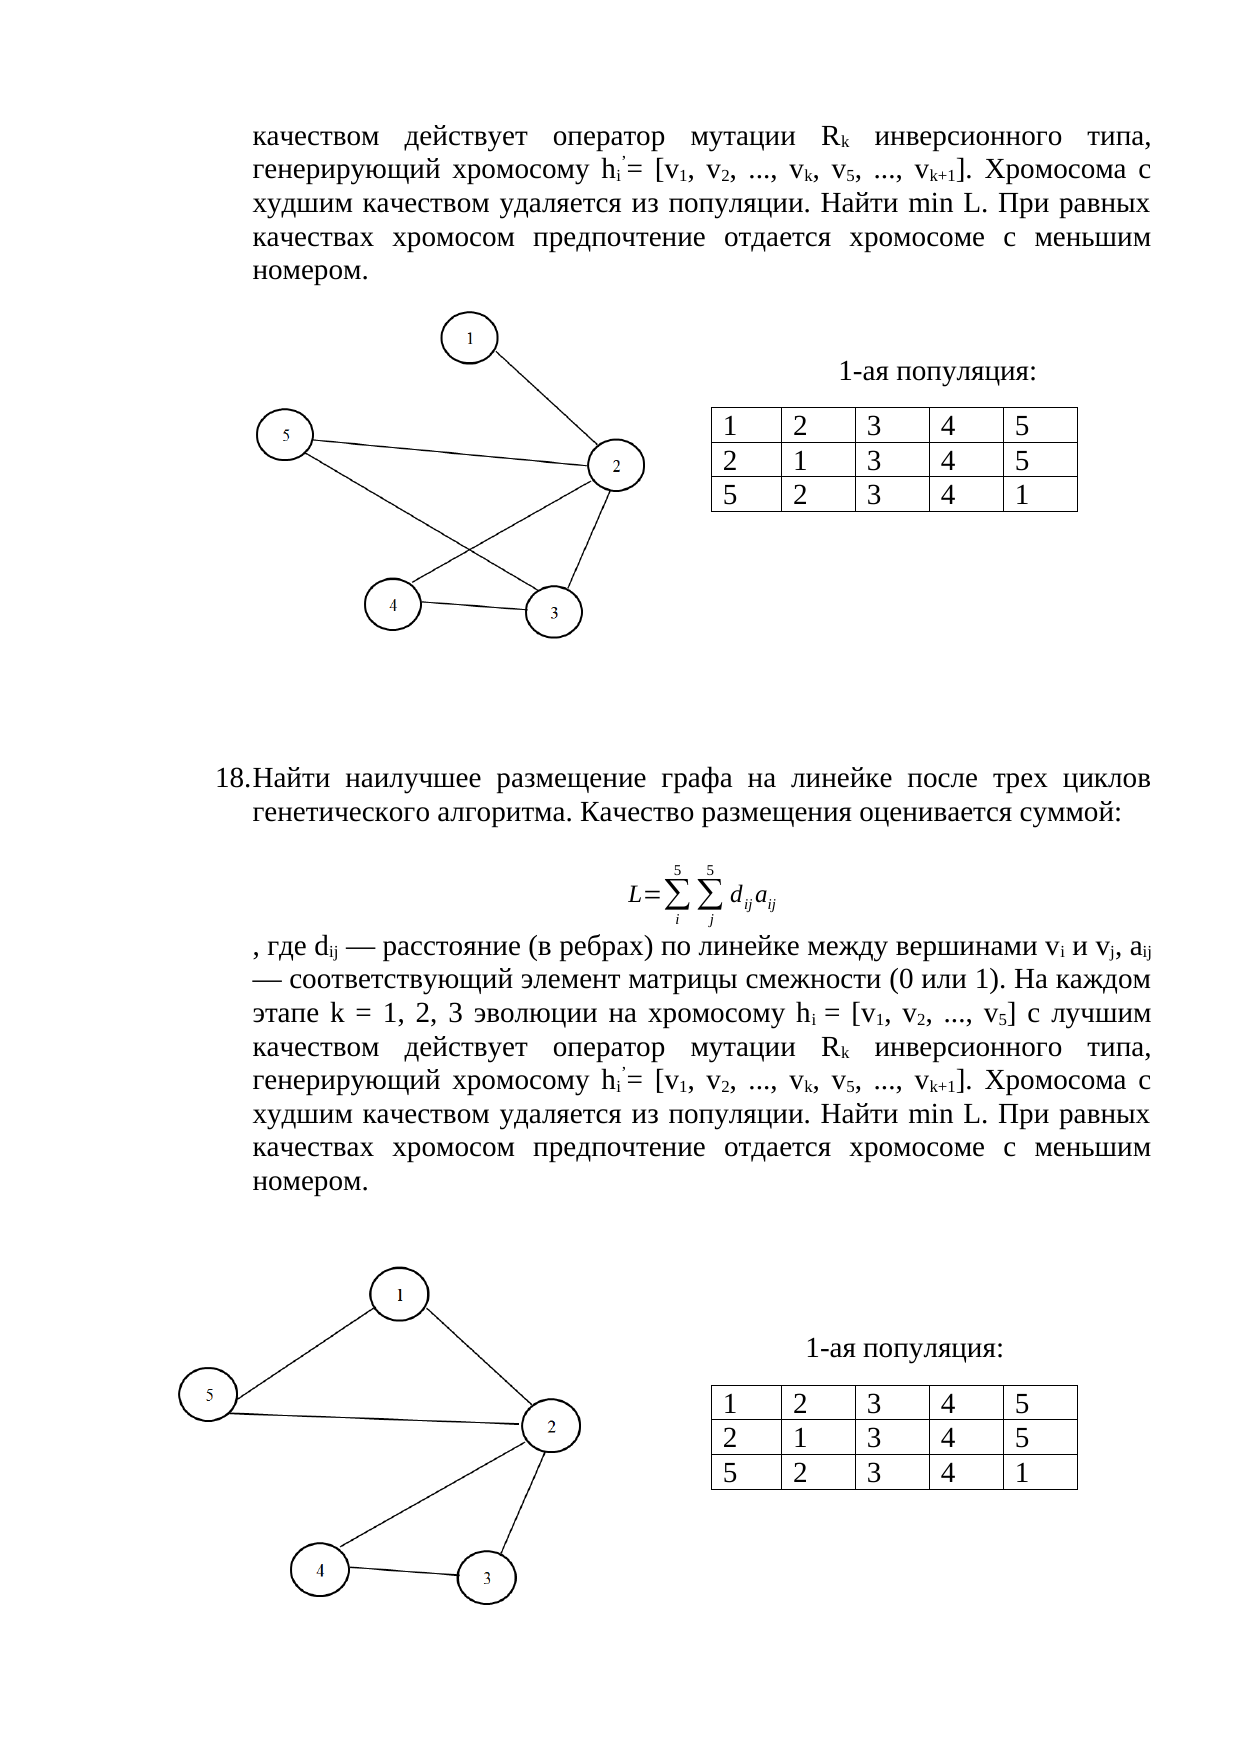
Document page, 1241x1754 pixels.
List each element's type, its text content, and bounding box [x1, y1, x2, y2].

table_cell 1 [1004, 1455, 1077, 1488]
table_header 1 [712, 1386, 781, 1419]
table_cell 2 [782, 1455, 855, 1488]
table_header 3 [856, 408, 929, 442]
picture [252, 308, 649, 643]
table_cell 1 [782, 1420, 855, 1454]
table_cell 3 [856, 1420, 929, 1454]
table_cell 2 [712, 443, 781, 476]
table_header 5 [1004, 408, 1077, 442]
table_cell 3 [856, 477, 929, 511]
table_cell 4 [930, 477, 1003, 511]
picture [177, 1264, 583, 1609]
table_cell 1 [1004, 477, 1077, 511]
table_header 3 [856, 1386, 929, 1419]
list 1-ая популяция: [649, 353, 1152, 386]
table_cell 3 [856, 1455, 929, 1488]
table_header 4 [930, 1386, 1003, 1419]
table_cell 4 [930, 443, 1003, 476]
table_cell 5 [712, 1455, 781, 1488]
list 1-ая популяция: [583, 1331, 1152, 1364]
table_header 1 [712, 408, 781, 442]
table_header 5 [1004, 1386, 1077, 1419]
list Найти наилучшее размещение графа на линейке после трех циклов генетического алгоритма. Качество размещения оценивается суммой: [215, 760, 1152, 827]
table_cell 5 [1004, 443, 1077, 476]
table_header 2 [782, 408, 855, 442]
table_cell 4 [930, 1455, 1003, 1488]
table_cell 2 [712, 1420, 781, 1454]
table_cell 1 [782, 443, 855, 476]
table_cell 5 [712, 477, 781, 511]
table_header 2 [782, 1386, 855, 1419]
table_header 4 [930, 408, 1003, 442]
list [252, 118, 1152, 286]
table_cell 5 [1004, 1420, 1077, 1454]
table_cell 2 [782, 477, 855, 511]
table_cell 3 [856, 443, 929, 476]
table_cell 4 [930, 1420, 1003, 1454]
